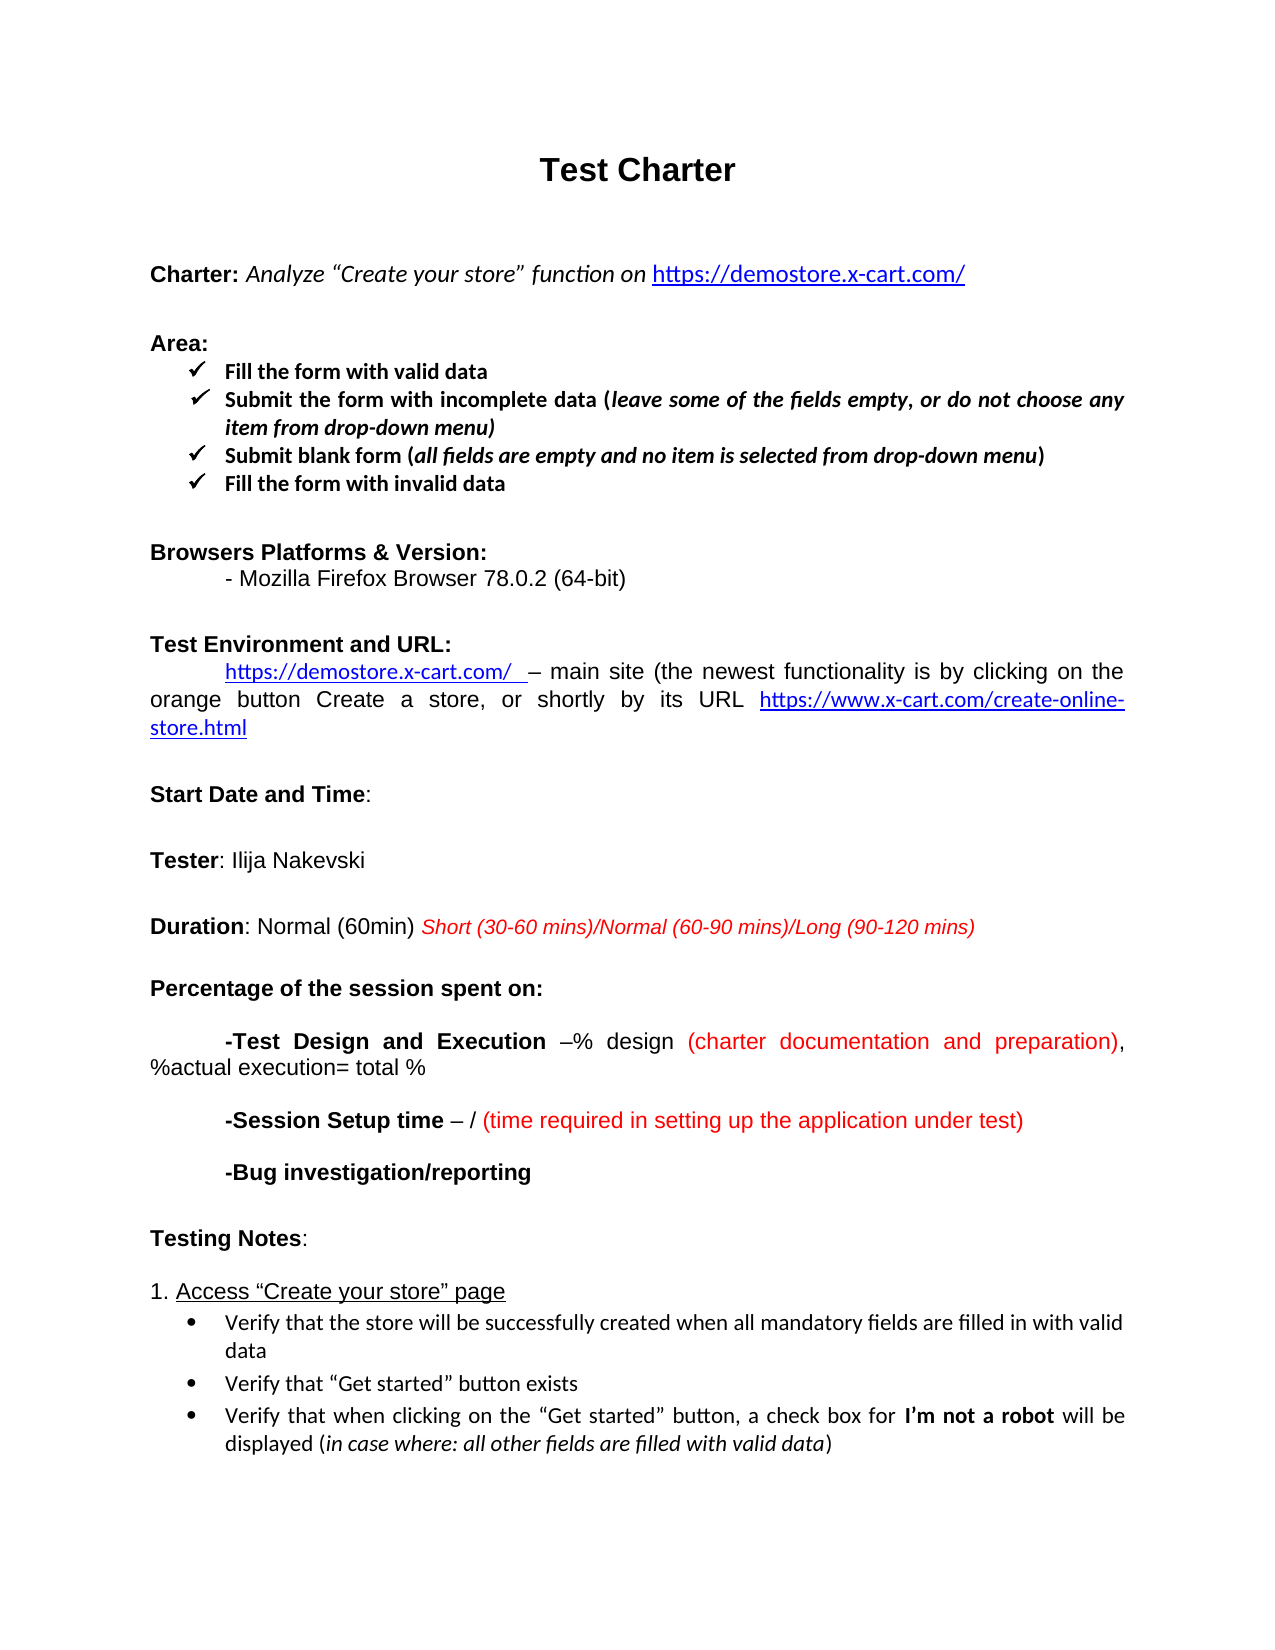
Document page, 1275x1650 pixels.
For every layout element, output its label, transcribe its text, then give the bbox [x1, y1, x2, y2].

text Area: [150, 330, 1125, 357]
text Duration: Normal (60min) Short (30-60 mins)/Normal (60-90 mins)/Long (90-120 mins) [150, 913, 1125, 939]
list Submit the form with incomplete data (leave some of the fields empty, or do not choose any item from drop-down menu) [187, 385, 1125, 441]
text - Mozilla Firefox Browser 78.0.2 (64-bit) [150, 565, 1125, 592]
text Testing Notes: [150, 1225, 1125, 1252]
list Fill the form with valid data [187, 357, 1125, 385]
text -Bug investigation/reporting [150, 1159, 1125, 1186]
text Start Date and Time: [150, 781, 1125, 807]
text Test Charter [150, 150, 1125, 188]
list Verify that “Get started” button exists [187, 1369, 1125, 1397]
text Browsers Platforms & Version: [150, 539, 1125, 565]
list Fill the form with invalid data [187, 469, 1125, 497]
text https://demostore.x-cart.com/ – main site (the newest functionality is by clicking on the orange button Create a store, or shortly by its URL https://www.x-cart.com/create-online-store.html [150, 657, 1125, 741]
text -Session Setup time – / (time required in setting up the application under test) [150, 1107, 1125, 1133]
text -Test Design and Execution –% design (charter documentation and preparation), %actual execution= total % [150, 1028, 1125, 1080]
text Percentage of the session spent on: [150, 975, 1125, 1001]
text Charter: Analyze “Create your store” function on https://demostore.x-cart.com/ [150, 258, 1125, 288]
text Test Environment and URL: [150, 631, 1125, 657]
text Tester: Ilija Nakevski [150, 847, 1125, 873]
list Submit blank form (all fields are empty and no item is selected from drop-down menu) [187, 441, 1125, 469]
text 1. Access “Create your store” page [150, 1278, 1125, 1304]
list Verify that the store will be successfully created when all mandatory fields are filled in with valid data [187, 1308, 1125, 1364]
list Verify that when clicking on the “Get started” button, a check box for I’m not a robot will be displayed (in case where: all other fields are filled with valid data) [187, 1401, 1125, 1457]
